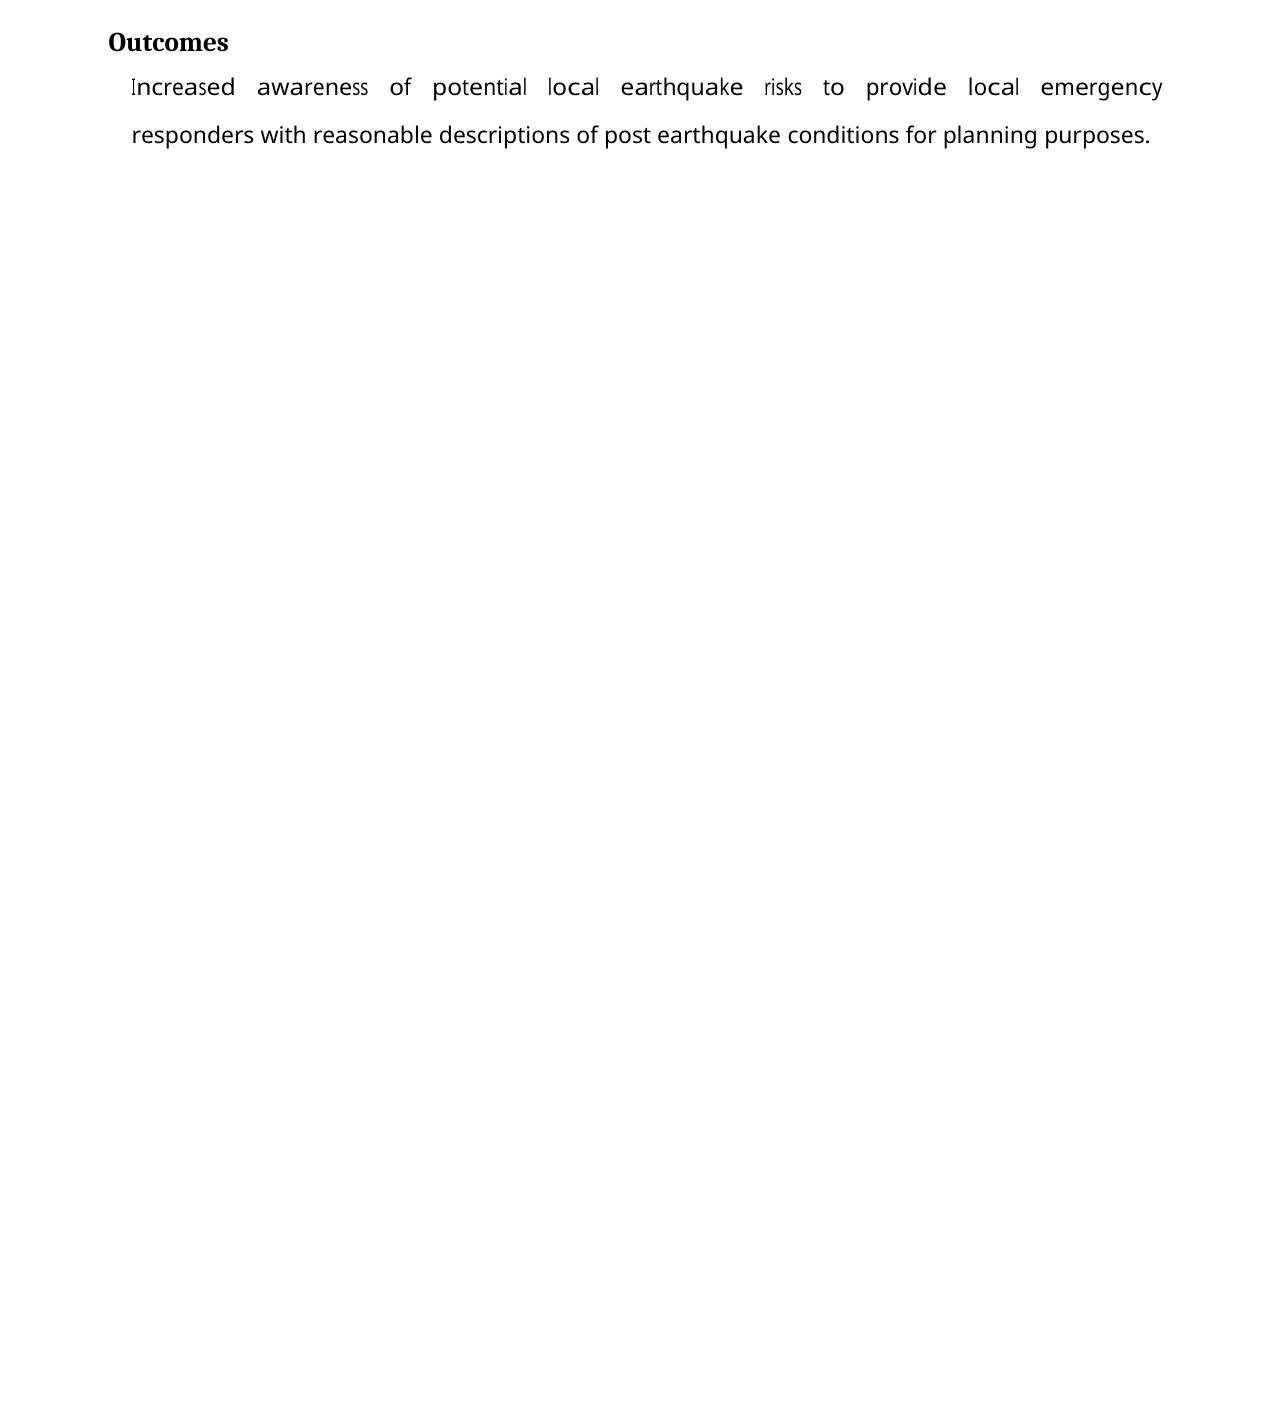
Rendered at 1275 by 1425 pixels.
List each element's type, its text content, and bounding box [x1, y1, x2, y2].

text Increased awareness of potential local earthquake risks to provide local emergency responders with reasonable descriptions of post earthquake conditions for planning purposes. [131, 71, 1163, 150]
subtitle Outcomes [108, 29, 1187, 57]
